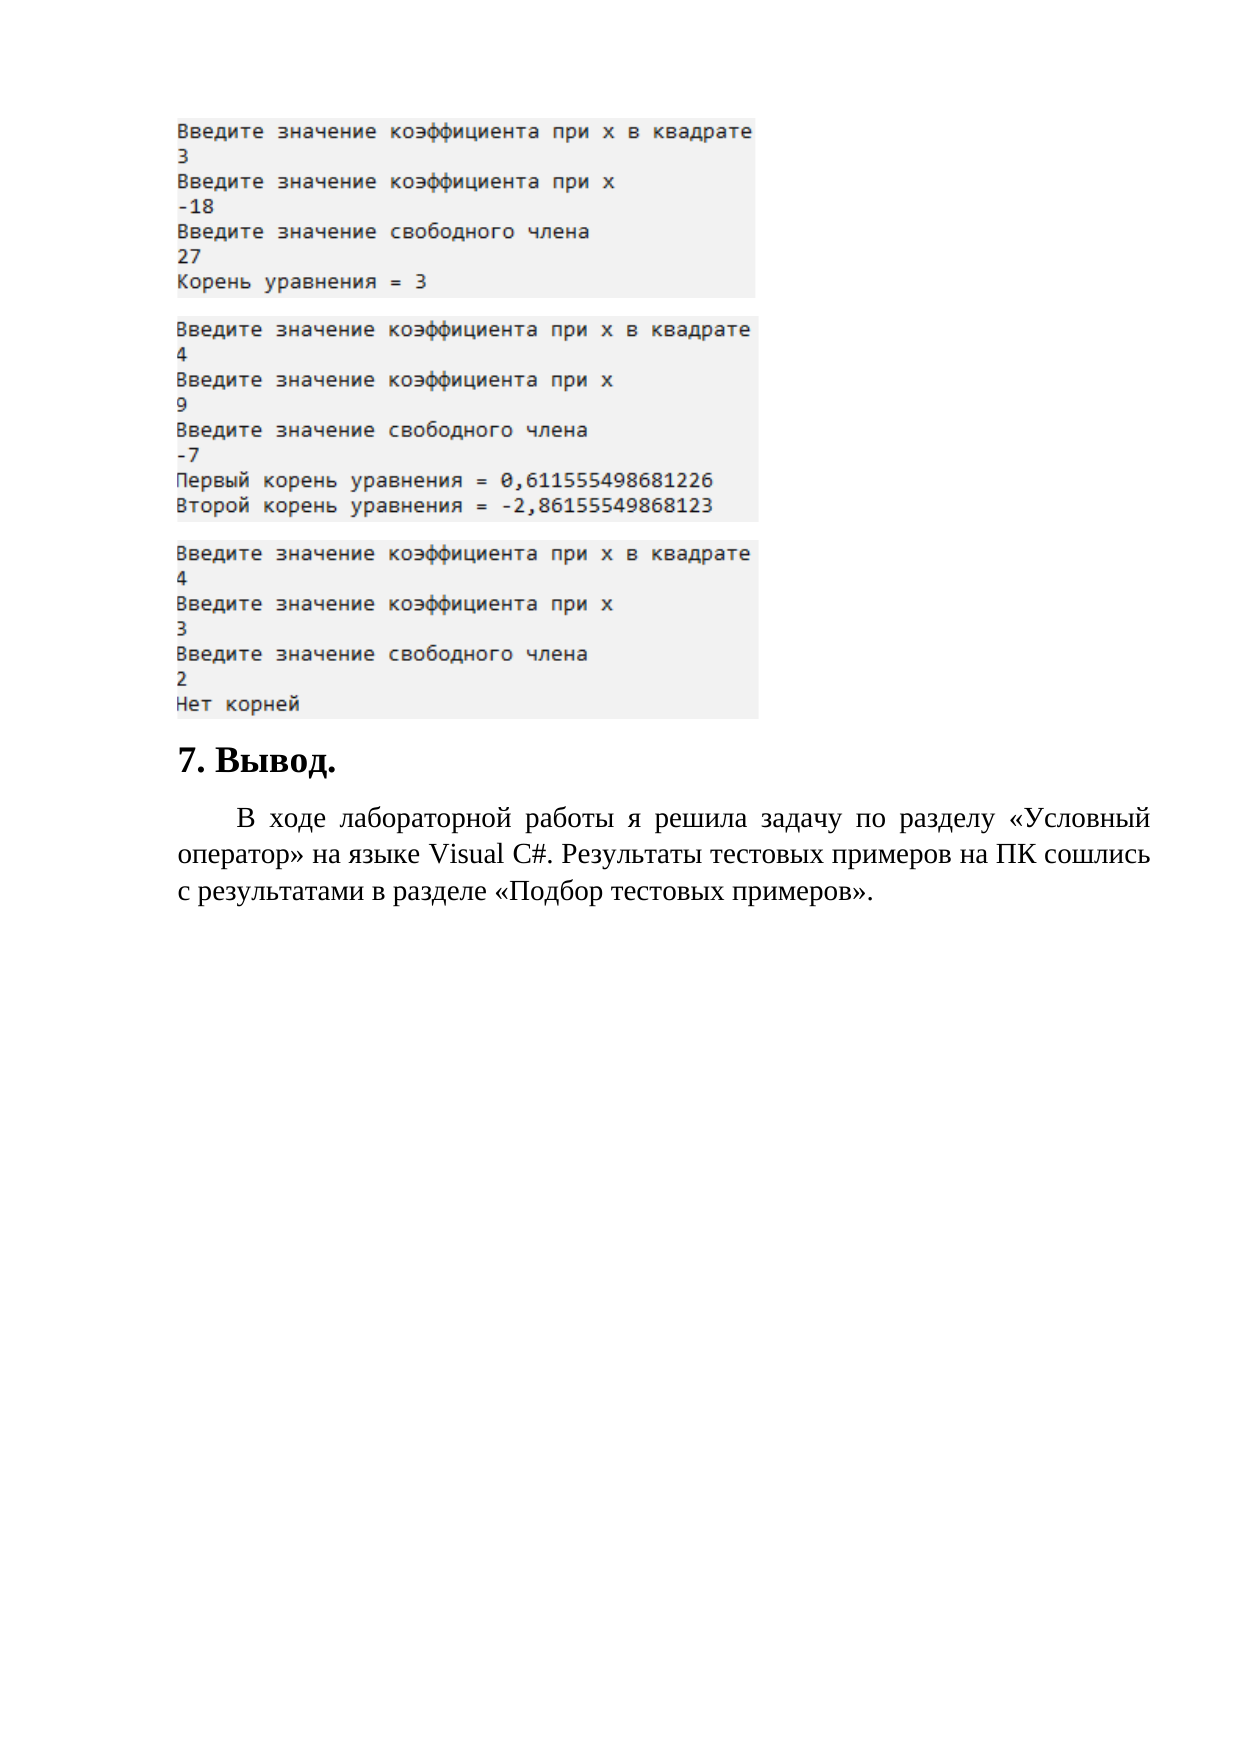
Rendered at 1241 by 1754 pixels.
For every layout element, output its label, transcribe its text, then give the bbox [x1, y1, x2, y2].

text 7. Вывод. [177, 737, 1152, 780]
text В ходе лабораторной работы я решила задачу по разделу «Условный оператор» на языке Visual C#. Результаты тестовых примеров на ПК сошлись с результатами в разделе «Подбор тестовых примеров». [177, 801, 1152, 906]
picture [177, 118, 756, 298]
picture [177, 540, 759, 719]
picture [177, 316, 759, 522]
